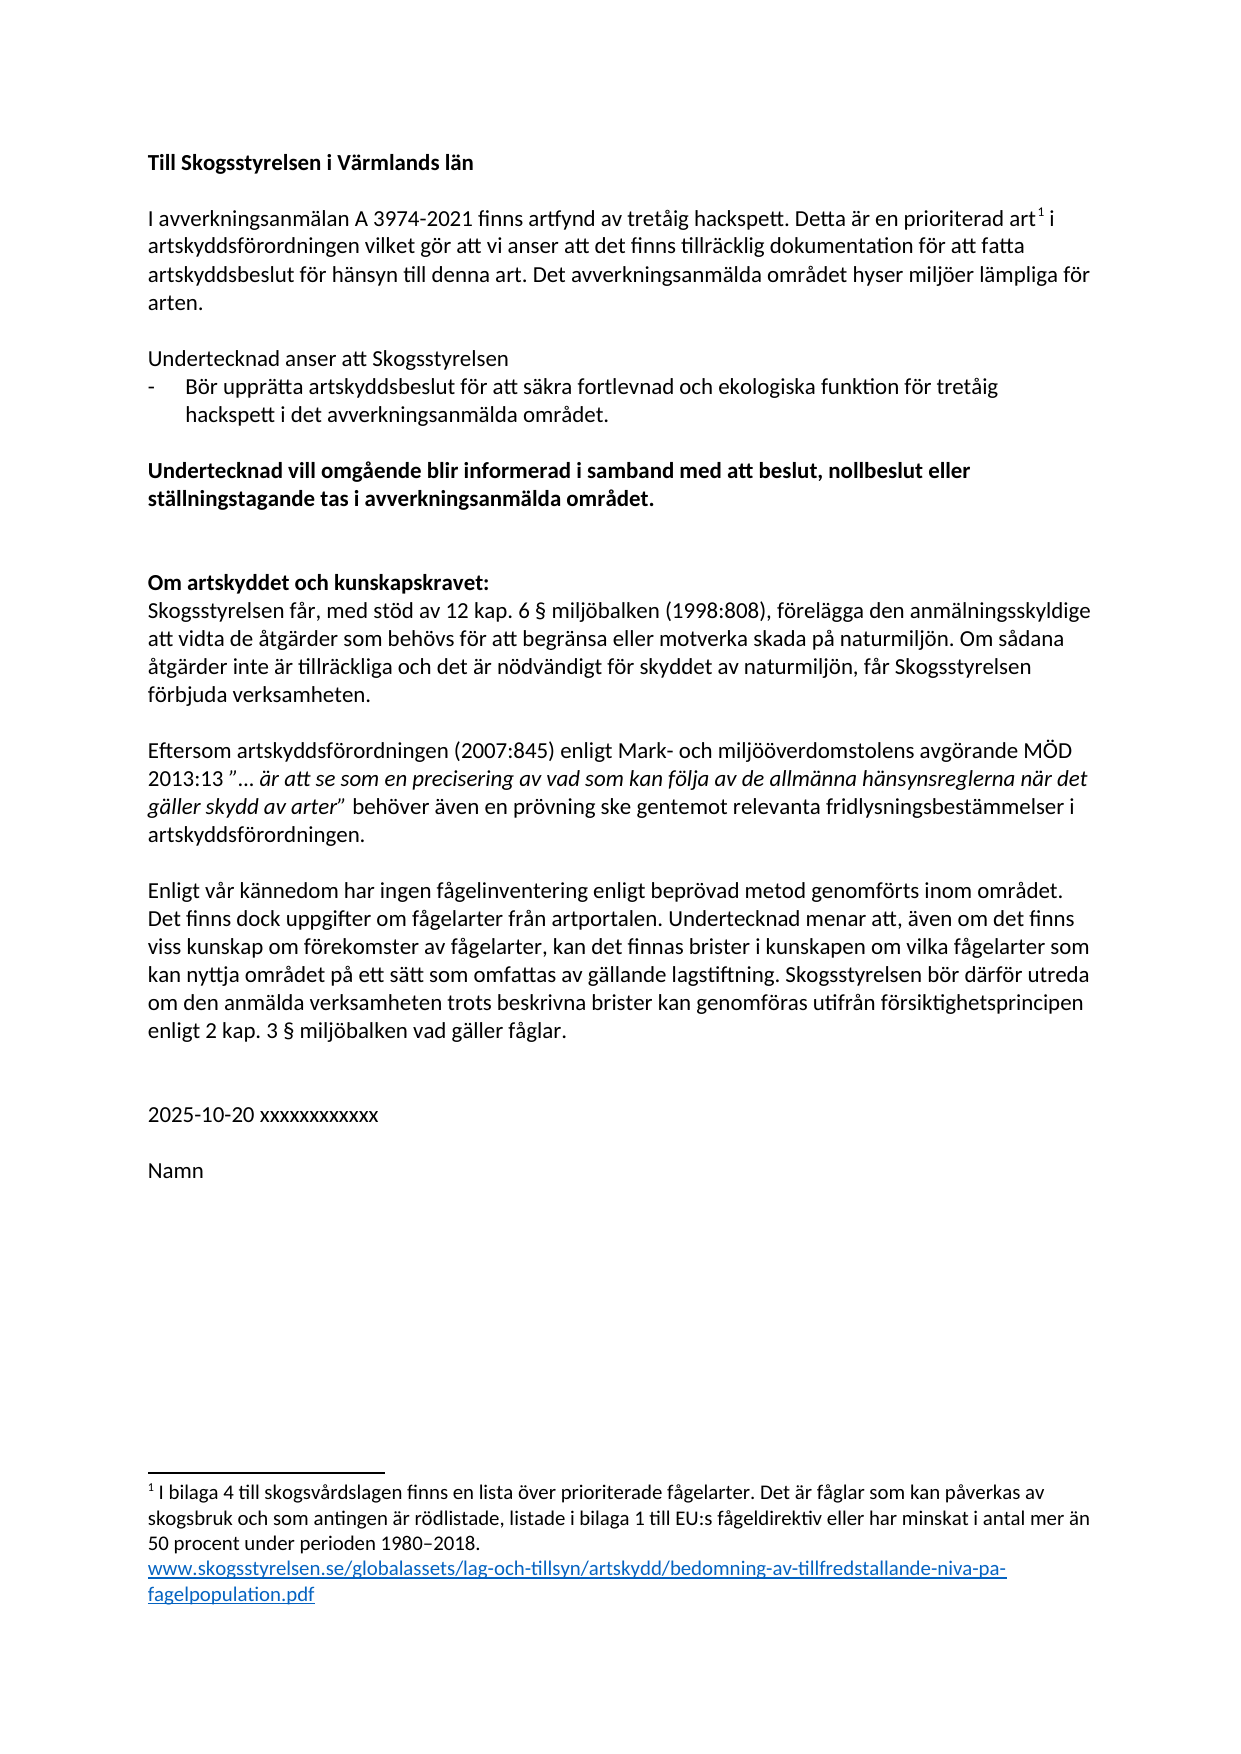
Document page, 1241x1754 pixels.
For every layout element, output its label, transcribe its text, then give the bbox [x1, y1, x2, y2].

text Namn [148, 1156, 1093, 1184]
text Skogsstyrelsen får, med stöd av 12 kap. 6 § miljöbalken (1998:808), förelägga den anmälningsskyldige att vidta de åtgärder som behövs för att begränsa eller motverka skada på naturmiljön. Om sådana åtgärder inte är tillräckliga och det är nödvändigt för skyddet av naturmiljön, får Skogsstyrelsen förbjuda verksamheten. [148, 596, 1093, 708]
text Enligt vår kännedom har ingen fågelinventering enligt beprövad metod genomförts inom området. Det finns dock uppgifter om fågelarter från artportalen. Undertecknad menar att, även om det finns viss kunskap om förekomster av fågelarter, kan det finnas brister i kunskapen om vilka fågelarter som kan nyttja området på ett sätt som omfattas av gällande lagstiftning. Skogsstyrelsen bör därför utreda om den anmälda verksamheten trots beskrivna brister kan genomföras utifrån försiktighetsprincipen enligt 2 kap. 3 § miljöbalken vad gäller fåglar. [148, 876, 1093, 1044]
text Undertecknad vill omgående blir informerad i samband med att beslut, nollbeslut eller ställningstagande tas i avverkningsanmälda området. [148, 456, 1093, 512]
text Eftersom artskyddsförordningen (2007:845) enligt Mark- och miljööverdomstolens avgörande MÖD 2013:13 ”… är att se som en precisering av vad som kan följa av de allmänna hänsynsreglerna när det [148, 736, 1093, 792]
text 2025-10-20 xxxxxxxxxxxx [148, 1100, 1093, 1128]
text Om artskyddet och kunskapskravet: [148, 568, 1093, 596]
text Undertecknad anser att Skogsstyrelsen [148, 344, 1093, 372]
list Bör upprätta artskyddsbeslut för att säkra fortlevnad och ekologiska funktion för tretåig hackspett i det avverkningsanmälda området. [148, 372, 1093, 428]
text Till Skogsstyrelsen i Värmlands län [148, 148, 1093, 176]
text gäller skydd av arter” behöver även en prövning ske gentemot relevanta fridlysningsbestämmelser i artskyddsförordningen. [148, 792, 1093, 848]
text I avverkningsanmälan A 3974-2021 finns artfynd av tretåig hackspett. Detta är en prioriterad art i artskyddsförordningen vilket gör att vi anser att det finns tillräcklig dokumentation för att fatta artskyddsbeslut för hänsyn till denna art. Det avverkningsanmälda området hyser miljöer lämpliga för arten. [148, 204, 1093, 316]
